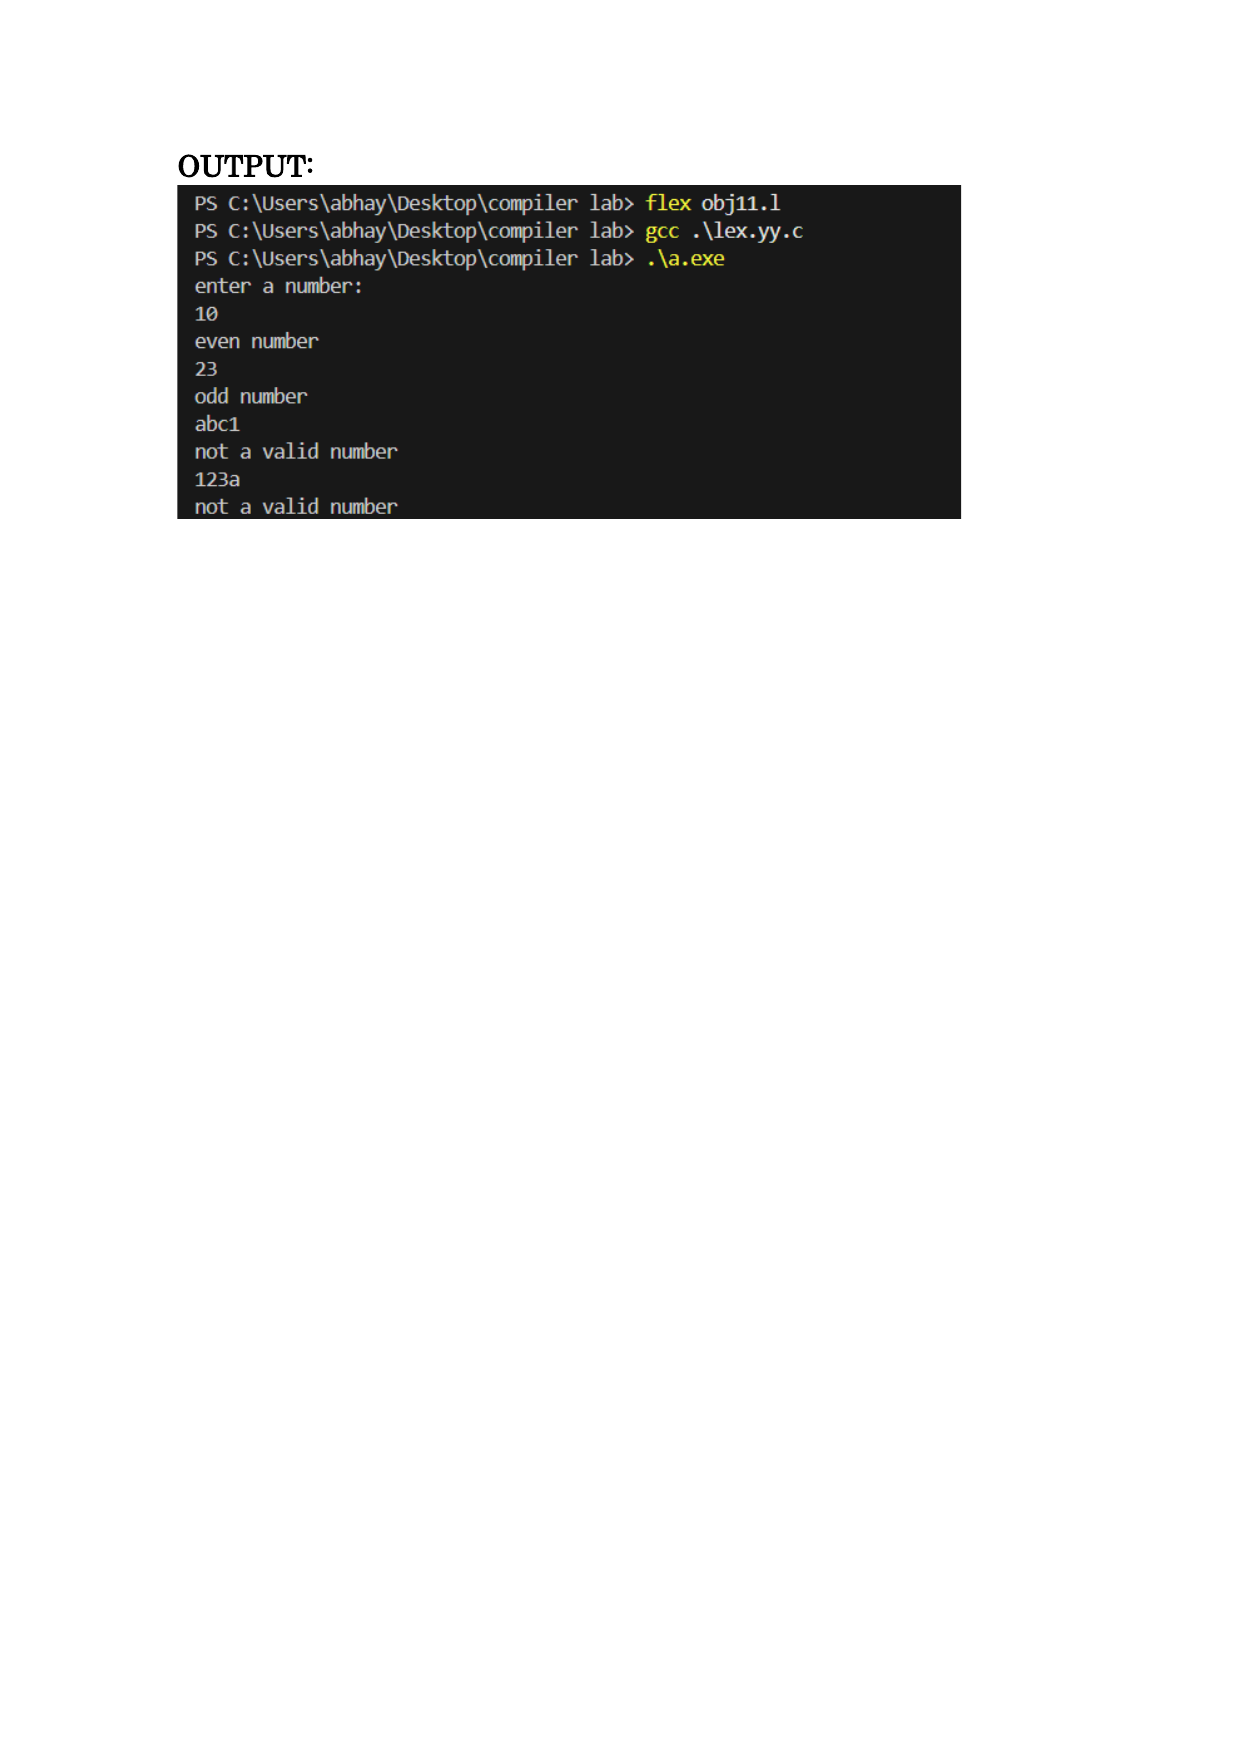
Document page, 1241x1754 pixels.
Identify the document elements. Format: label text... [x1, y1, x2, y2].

picture [177, 185, 962, 519]
